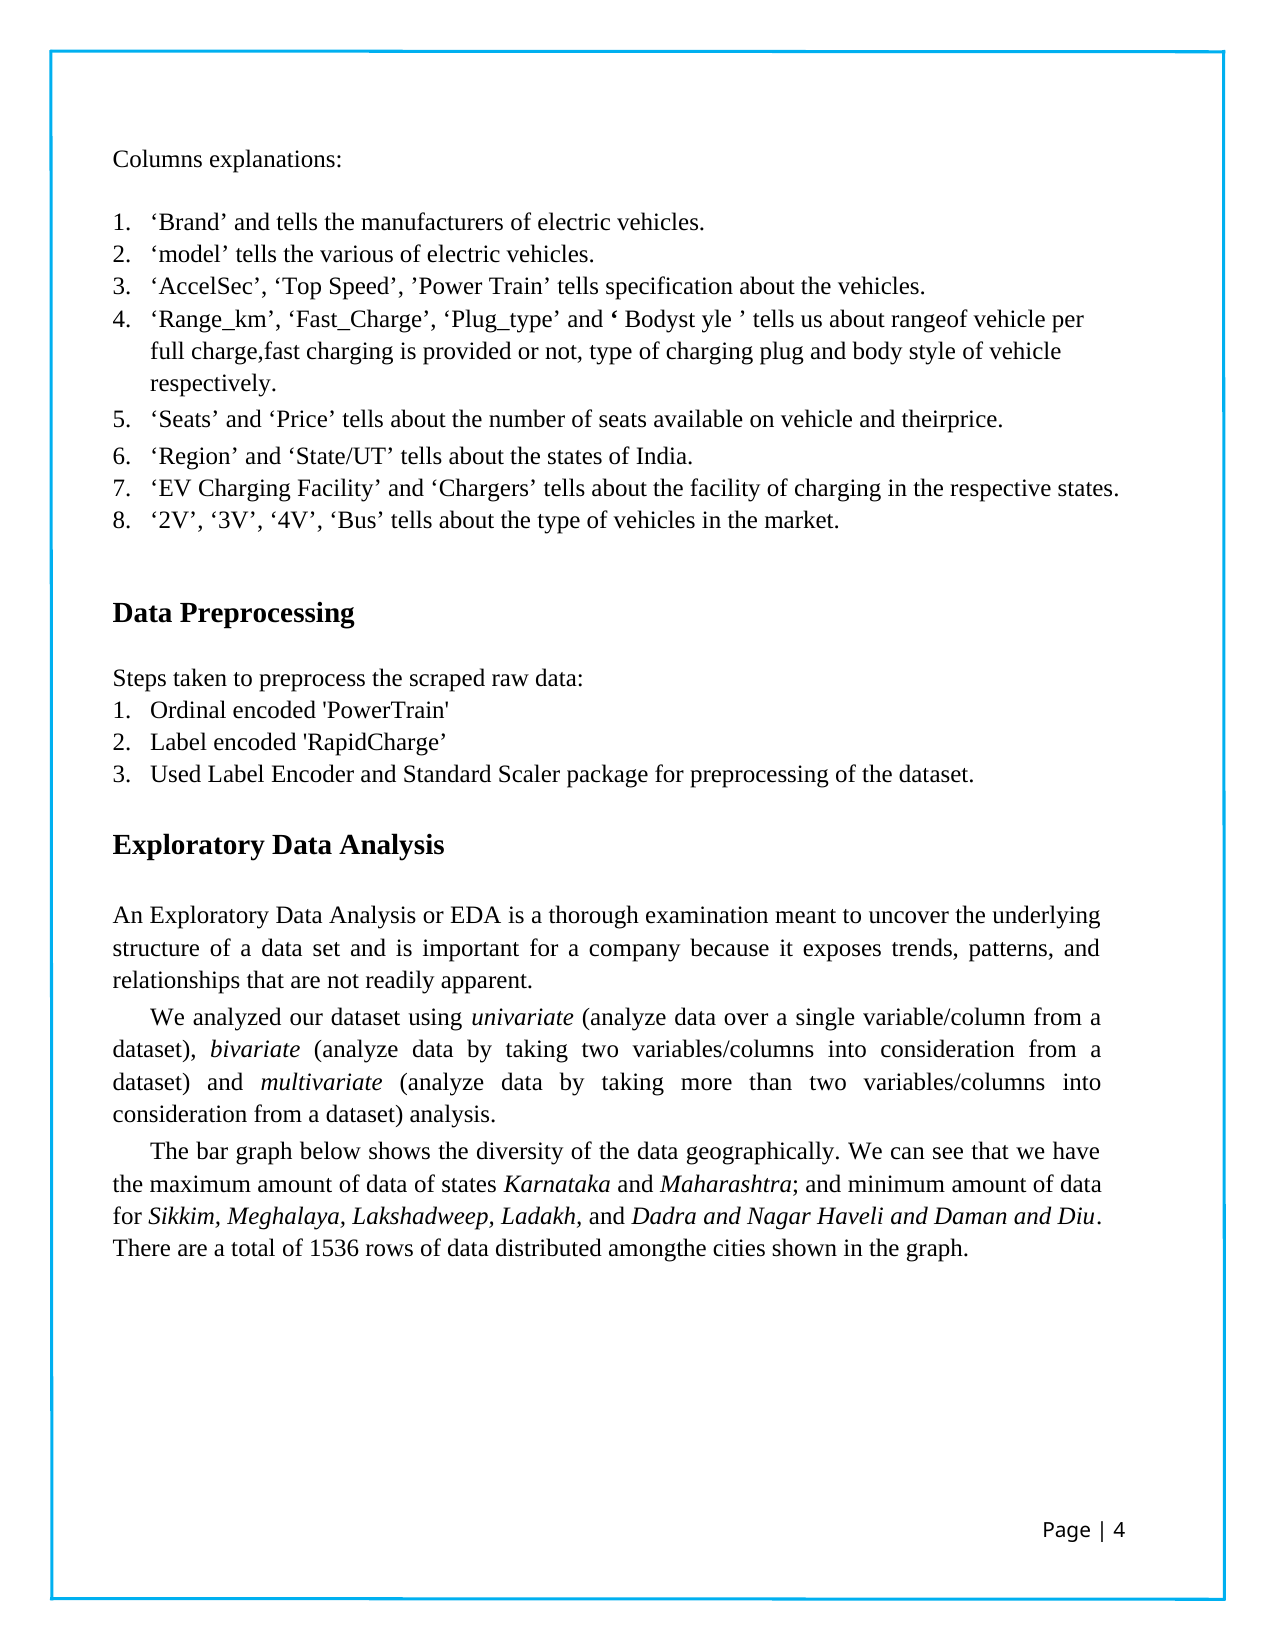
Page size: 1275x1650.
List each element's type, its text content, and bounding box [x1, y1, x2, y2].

text Data Preprocessing [112, 595, 1125, 628]
list Used Label Encoder and Standard Scaler package for preprocessing of the dataset. [112, 759, 1125, 787]
list ‘2V’, ‘3V’, ‘4V’, ‘Bus’ tells about the type of vehicles in the market. [112, 505, 1125, 533]
text The bar graph below shows the diversity of the data geographically. We can see that we have the maximum amount of data of states Karnataka and Maharashtra; and minimum amount of data for Sikkim, Meghalaya, Lakshadweep, Ladakh, and Dadra and Nagar Haveli and Daman and Diu. There are a total of 1536 rows of data distributed amongthe cities shown in the graph. [112, 1136, 1102, 1262]
list ‘Seats’ and ‘Price’ tells about the number of seats available on vehicle and theirprice. [112, 404, 1125, 433]
text Steps taken to preprocess the scraped raw data: [112, 663, 1125, 692]
text Columns explanations: [112, 144, 1125, 173]
text Exploratory Data Analysis [112, 827, 1125, 860]
list ‘AccelSec’, ‘Top Speed’, ’Power Train’ tells specification about the vehicles. [112, 271, 1125, 300]
list ‘EV Charging Facility’ and ‘Chargers’ tells about the facility of charging in the respective states. [112, 473, 1125, 501]
text Page | 4 [112, 1515, 1125, 1543]
list Ordinal encoded 'PowerTrain' [112, 695, 1125, 723]
text An Exploratory Data Analysis or EDA is a thorough examination meant to uncover the underlying structure of a data set and is important for a company because it exposes trends, patterns, and relationships that are not readily apparent. [112, 900, 1102, 993]
list ‘model’ tells the various of electric vehicles. [112, 239, 1125, 268]
text We analyzed our dataset using univariate (analyze data over a single variable/column from a dataset), bivariate (analyze data by taking two variables/columns into consideration from a dataset) and multivariate (analyze data by taking more than two variables/columns into consideration from a dataset) analysis. [112, 1002, 1102, 1128]
list Label encoded 'RapidCharge’ [112, 727, 1125, 755]
list ‘Region’ and ‘State/UT’ tells about the states of India. [112, 441, 1125, 469]
list ‘Range_km’, ‘Fast_Charge’, ‘Plug_type’ and ‘ Bodyst yle ’ tells us about rangeof vehicle per full charge,fast charging is provided or not, type of charging plug and body style of vehicle respectively. [112, 304, 1114, 397]
list ‘Brand’ and tells the manufacturers of electric vehicles. [112, 207, 1125, 236]
